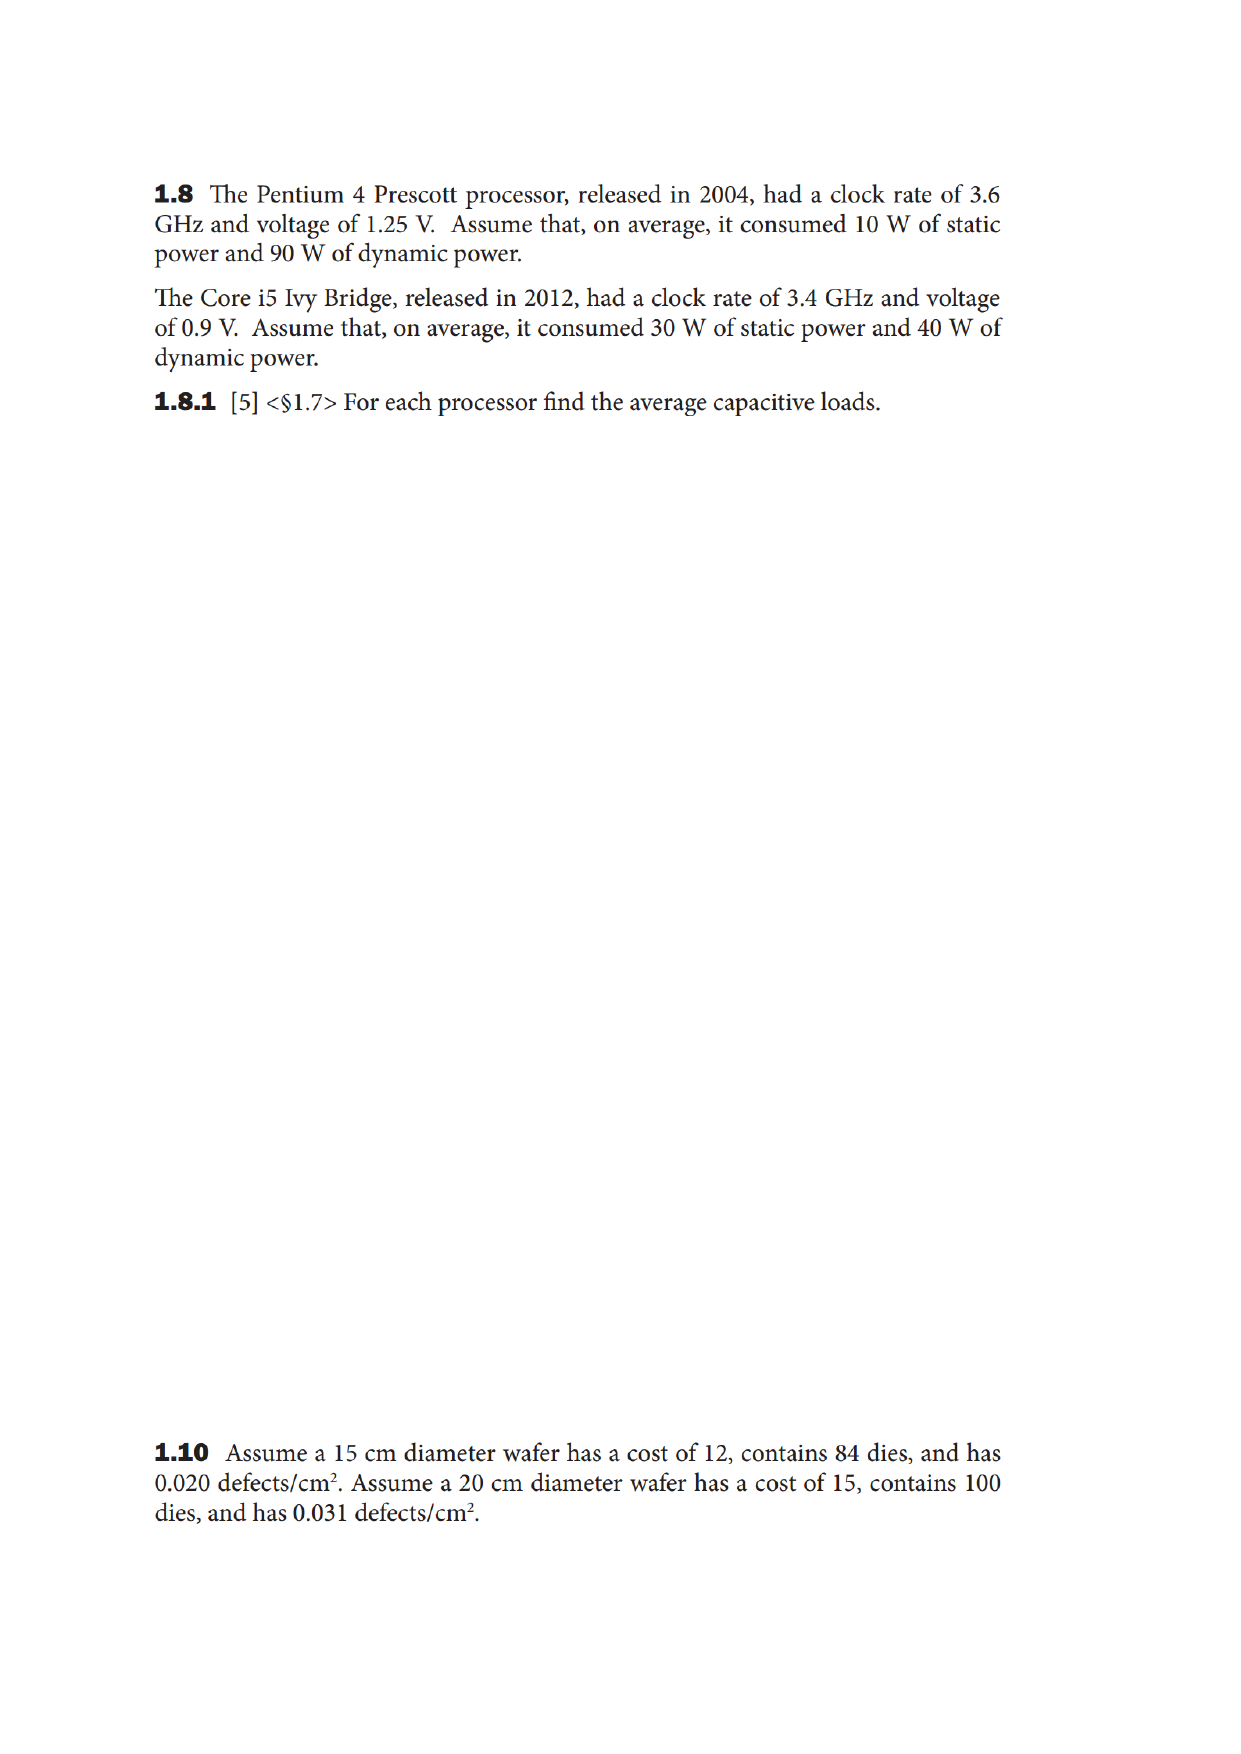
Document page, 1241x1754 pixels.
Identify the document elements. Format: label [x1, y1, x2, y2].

picture [150, 1427, 1025, 1540]
picture [150, 177, 1016, 416]
